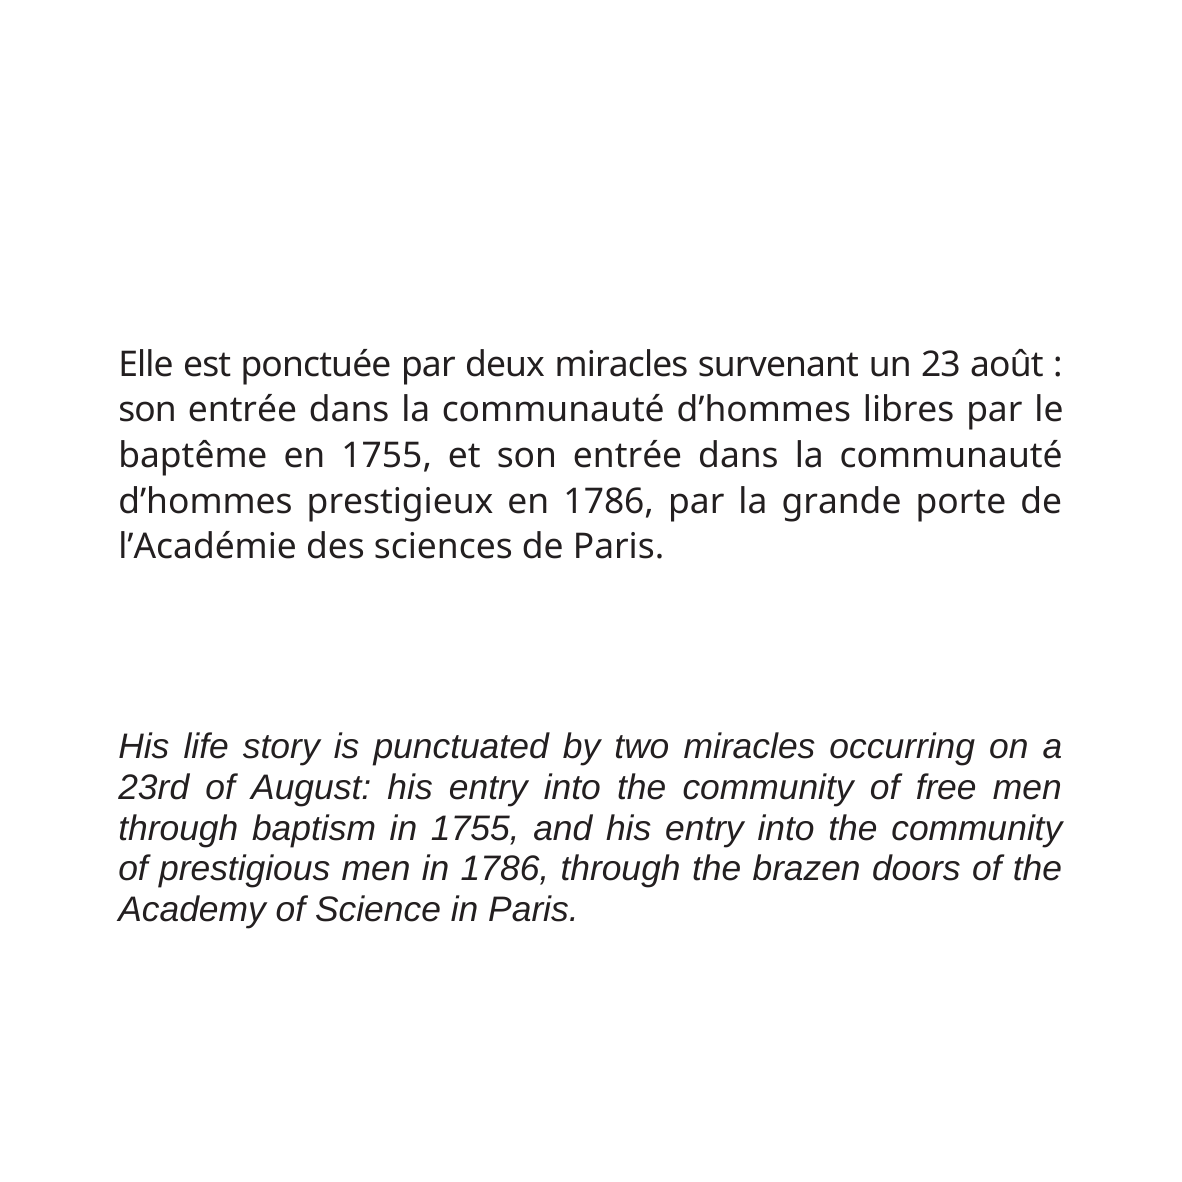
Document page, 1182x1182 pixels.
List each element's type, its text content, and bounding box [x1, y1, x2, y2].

text His life story is punctuated by two miracles occurring on a 23rd of August: his entry into the community of free men through baptism in 1755, and his entry into the community of prestigious men in 1786, through the brazen doors of the Academy of Science in Paris. [118, 725, 1063, 929]
text Elle est ponctuée par deux miracles survenant un 23 août : son entrée dans la communauté d’hommes libres par le baptême en 1755, et son entrée dans la communauté d’hommes prestigieux en 1786, par la grande porte de l’Académie des sciences de Paris. [118, 340, 1063, 569]
